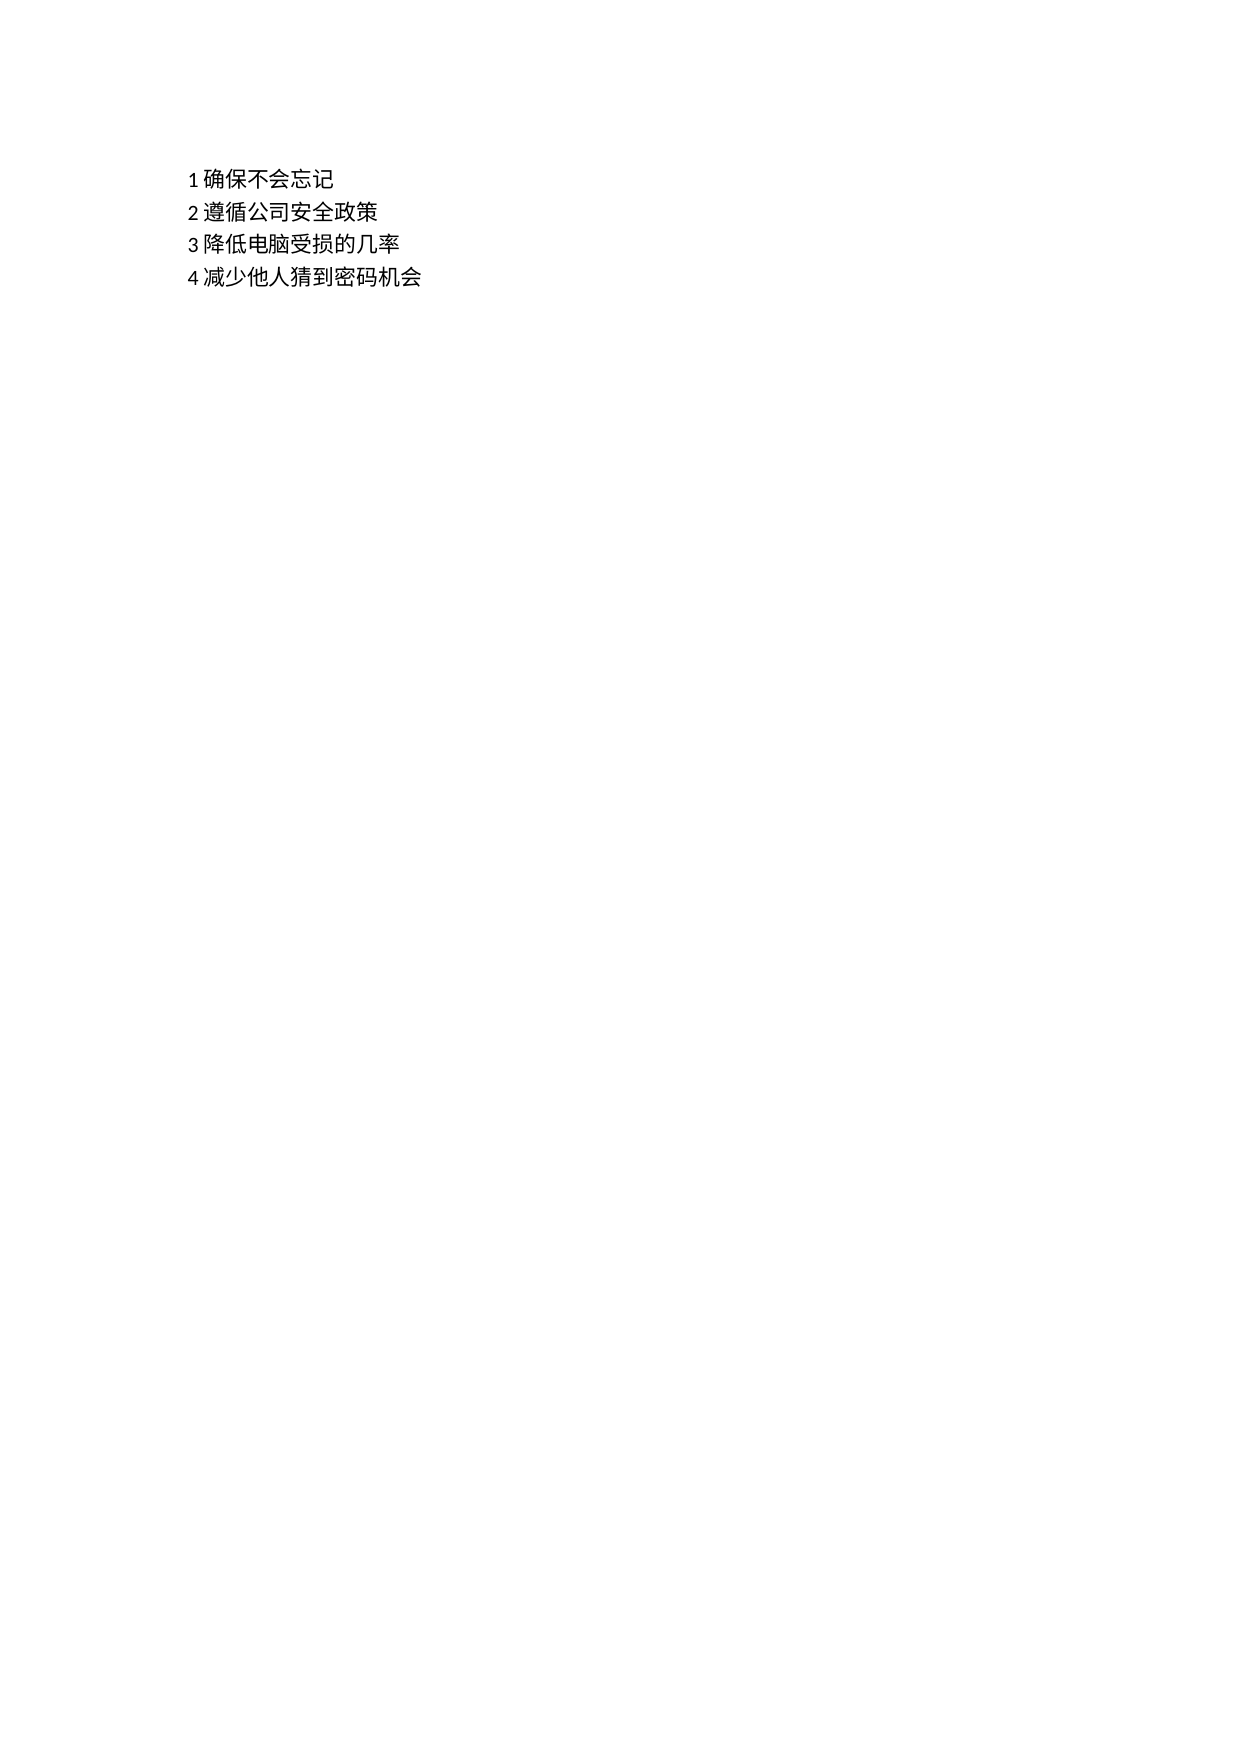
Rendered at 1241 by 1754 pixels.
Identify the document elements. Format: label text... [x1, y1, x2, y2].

text 1确保不会忘记 [187, 162, 1053, 194]
text 3降低电脑受损的几率 [187, 227, 1053, 259]
text 2遵循公司安全政策 [187, 194, 1053, 227]
text 4减少他人猜到密码机会 [187, 259, 1053, 292]
